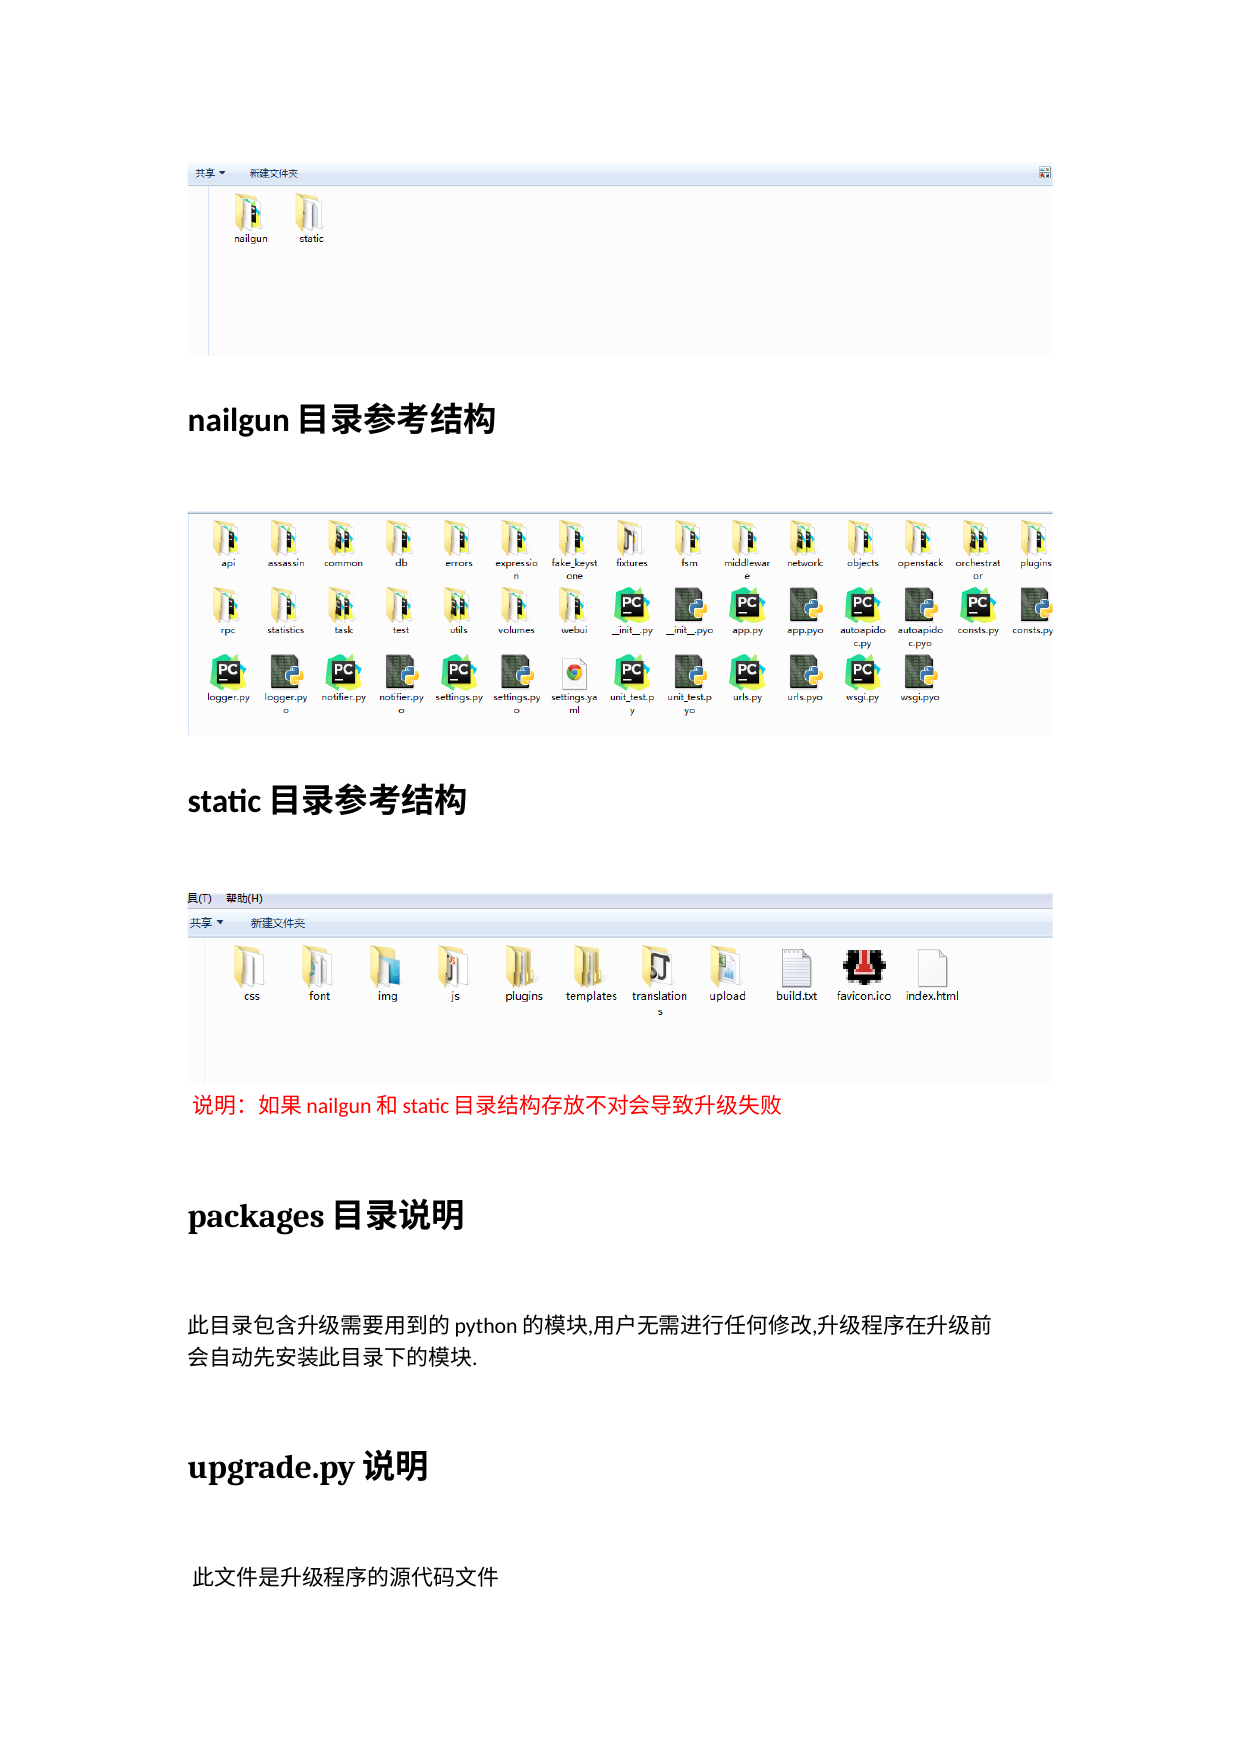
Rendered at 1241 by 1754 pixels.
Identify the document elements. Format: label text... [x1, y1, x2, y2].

picture [187, 511, 1053, 735]
picture [187, 162, 1053, 356]
subtitle nailgun目录参考结构 [187, 384, 1053, 449]
picture [187, 893, 1053, 1084]
subtitle upgrade.py说明 [187, 1432, 1053, 1497]
text 会自动先安装此目录下的模块. [187, 1340, 1053, 1372]
subtitle packages目录说明 [187, 1180, 1053, 1245]
text 此目录包含升级需要用到的python的模块,用户无需进行任何修改,升级程序在升级前 [187, 1307, 1053, 1340]
subtitle static目录参考结构 [187, 766, 1053, 831]
text 此文件是升级程序的源代码文件 [187, 1559, 1053, 1592]
text 说明：如果nailgun和static目录结构存放不对会导致升级失败 [187, 1088, 1053, 1121]
